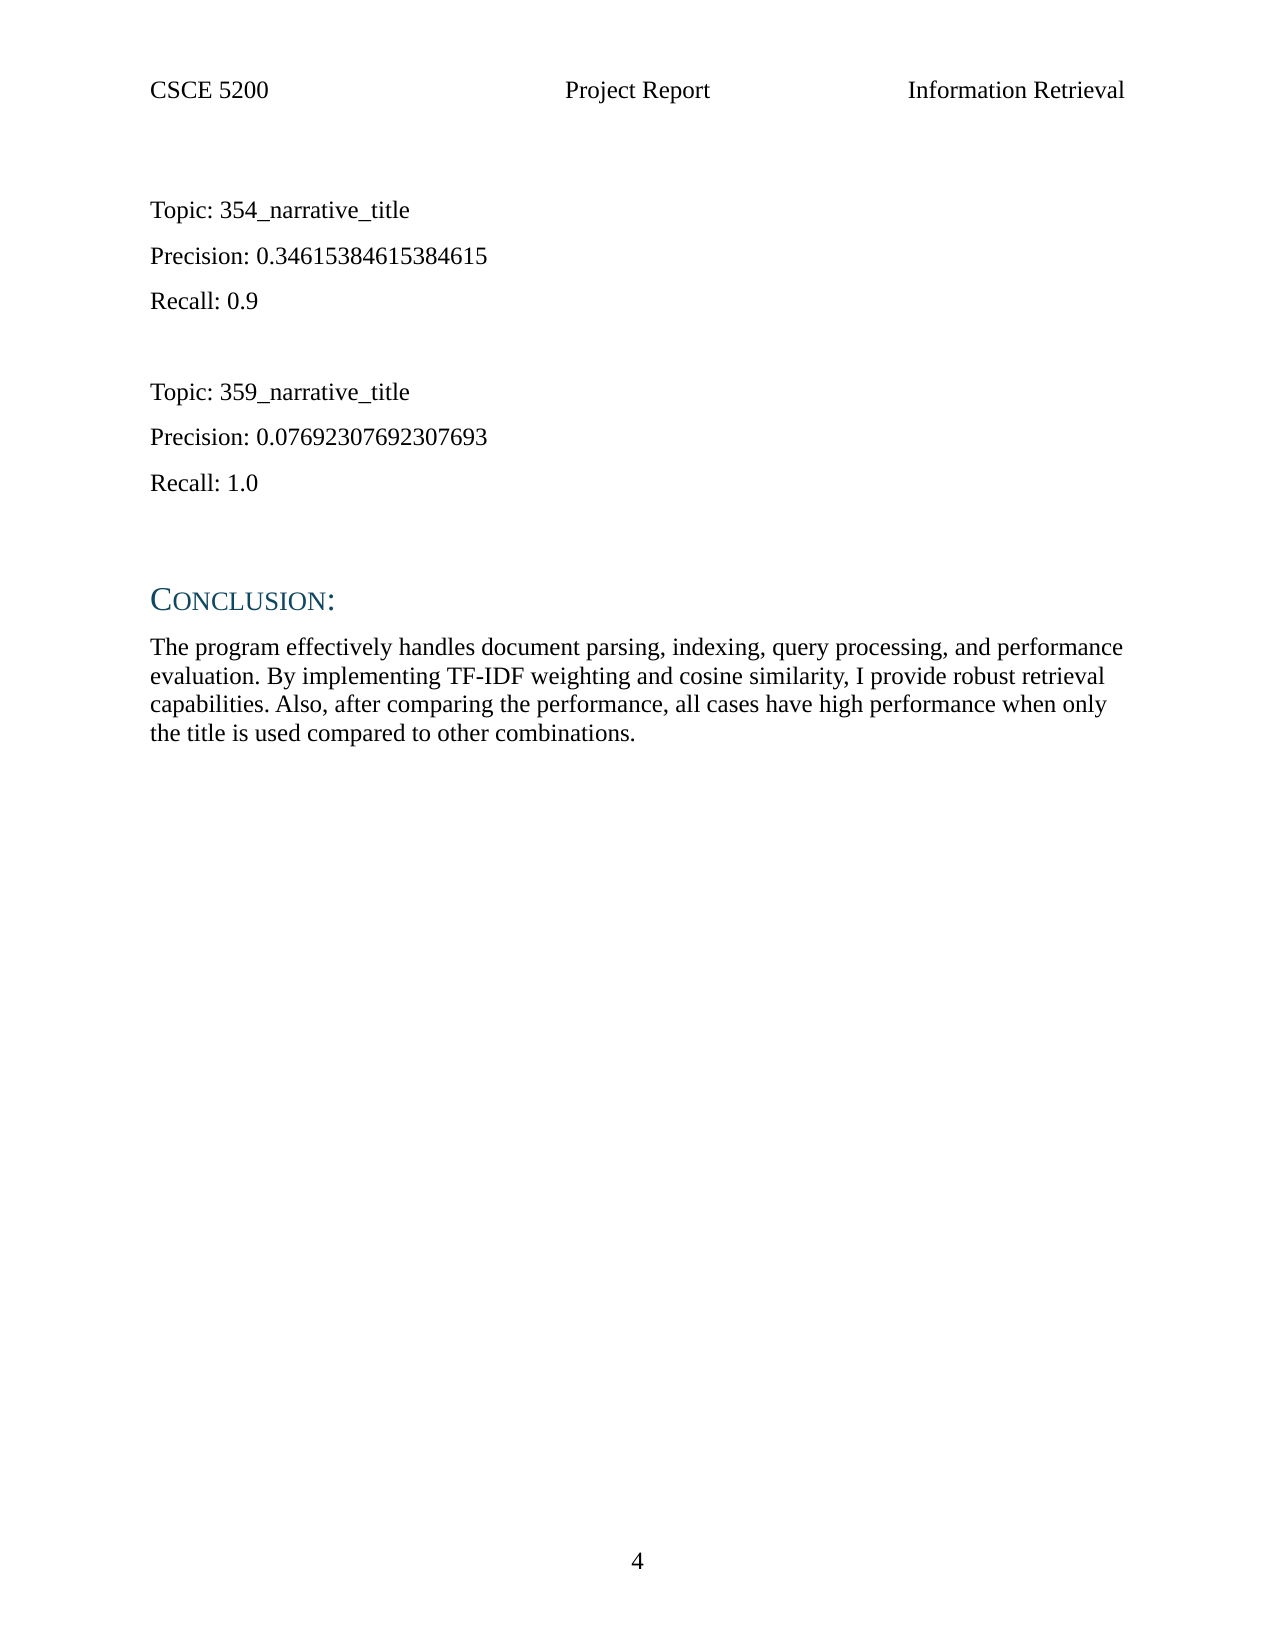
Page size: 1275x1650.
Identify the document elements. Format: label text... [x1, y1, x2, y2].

subtitle Conclusion: [150, 579, 1125, 618]
text Precision: 0.07692307692307693 [150, 422, 1125, 451]
text The program effectively handles document parsing, indexing, query processing, and performance evaluation. By implementing TF-IDF weighting and cosine similarity, I provide robust retrieval capabilities. Also, after comparing the performance, all cases have high performance when only the title is used compared to other combinations. [150, 632, 1125, 747]
text Precision: 0.34615384615384615 [150, 241, 1125, 269]
text Recall: 0.9 [150, 286, 1125, 315]
text Recall: 1.0 [150, 468, 1125, 497]
text Topic: 354_narrative_title [150, 195, 1125, 224]
text Topic: 359_narrative_title [150, 377, 1125, 406]
